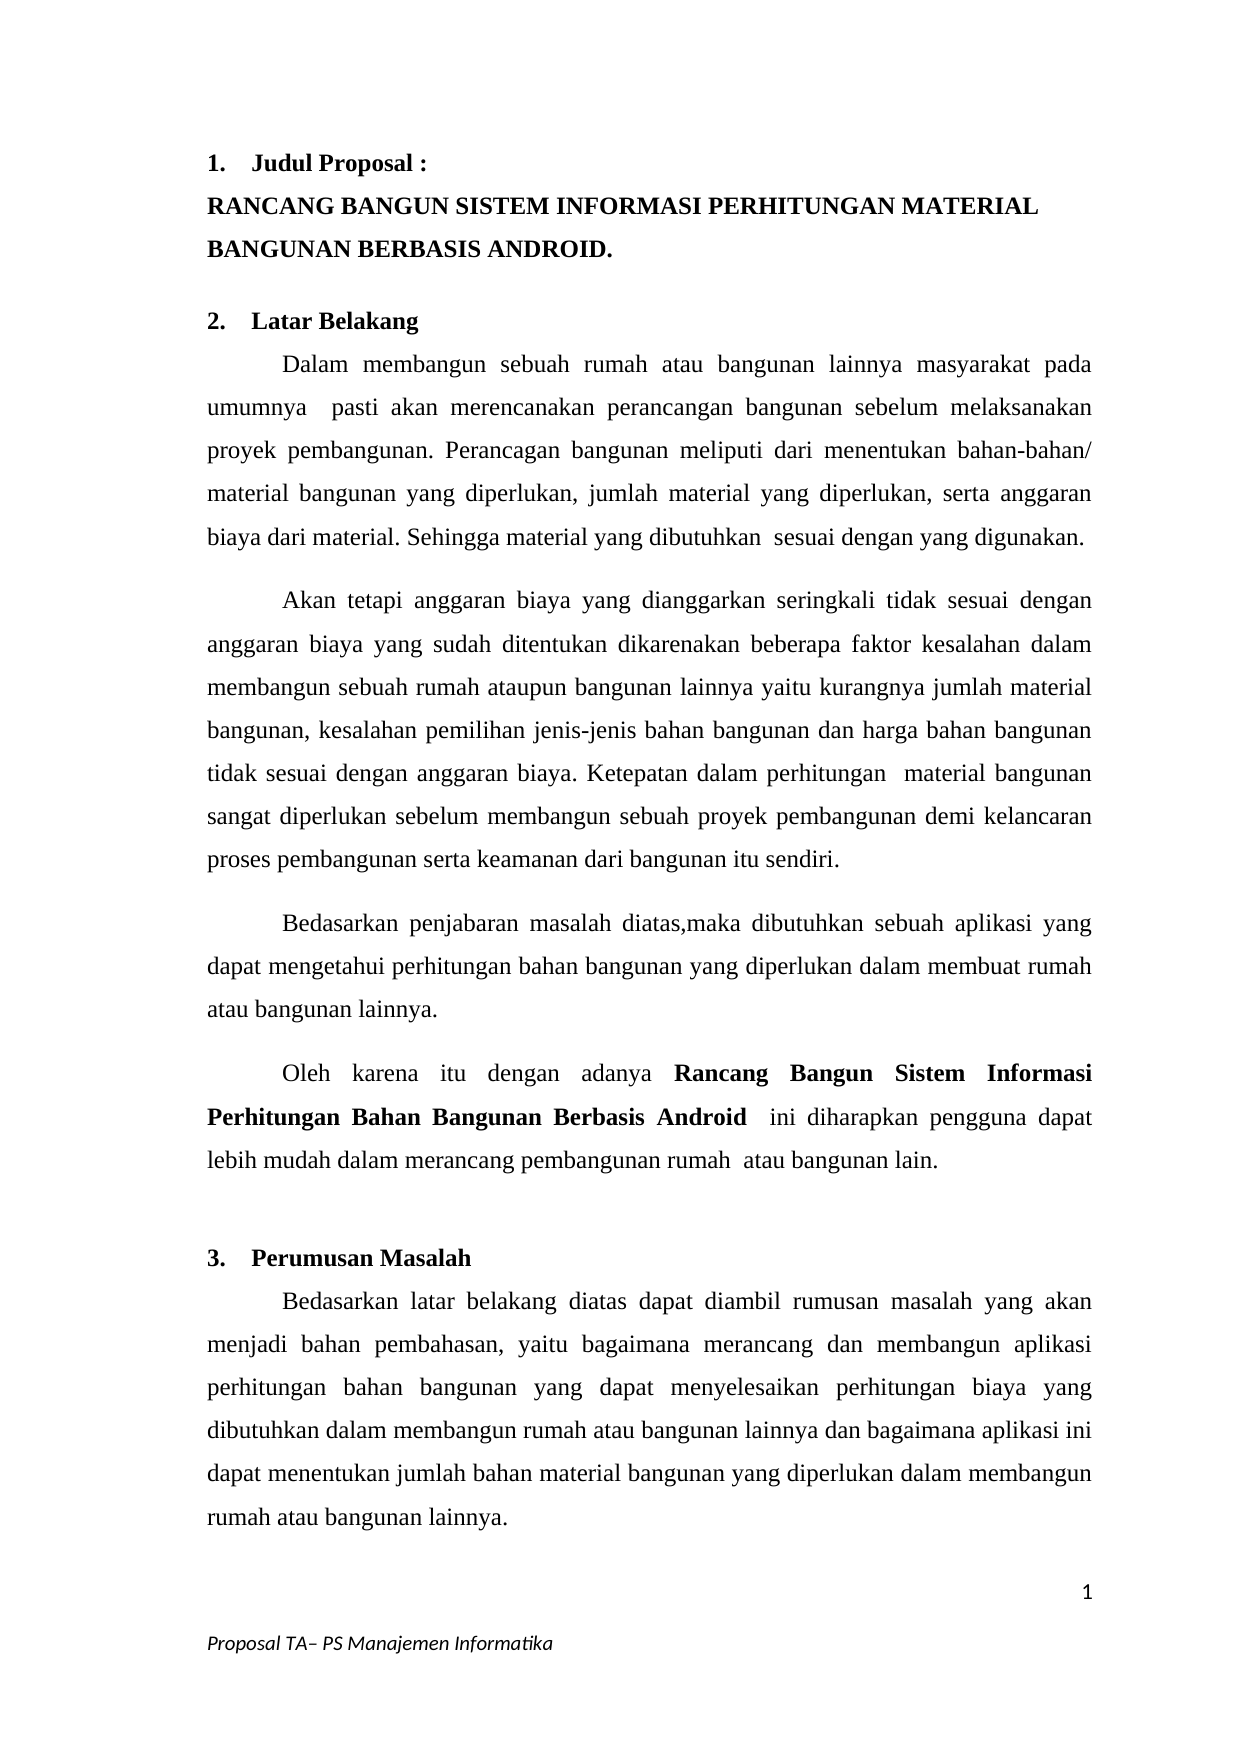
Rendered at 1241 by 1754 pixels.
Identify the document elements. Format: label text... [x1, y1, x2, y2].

list Judul Proposal : [207, 148, 1092, 176]
text Dalam membangun sebuah rumah atau bangunan lainnya masyarakat pada umumnya pasti akan merencanakan perancangan bangunan sebelum melaksanakan proyek pembangunan. Perancagan bangunan meliputi dari menentukan bahan-bahan/ material bangunan yang diperlukan, jumlah material yang diperlukan, serta anggaran biaya dari material. Sehingga material yang dibutuhkan sesuai dengan yang digunakan. [207, 349, 1092, 550]
text Bedasarkan latar belakang diatas dapat diambil rumusan masalah yang akan menjadi bahan pembahasan, yaitu bagaimana merancang dan membangun aplikasi perhitungan bahan bangunan yang dapat menyelesaikan perhitungan biaya yang dibutuhkan dalam membangun rumah atau bangunan lainnya dan bagaimana aplikasi ini dapat menentukan jumlah bahan material bangunan yang diperlukan dalam membangun rumah atau bangunan lainnya. [207, 1286, 1092, 1530]
text RANCANG BANGUN SISTEM INFORMASI PERHITUNGAN MATERIAL BANGUNAN BERBASIS ANDROID. [207, 191, 1092, 263]
list Perumusan Masalah [207, 1243, 1092, 1272]
text Bedasarkan penjabaran masalah diatas,maka dibutuhkan sebuah aplikasi yang dapat mengetahui perhitungan bahan bangunan yang diperlukan dalam membuat rumah atau bangunan lainnya. [207, 908, 1092, 1023]
list Latar Belakang [207, 306, 1092, 335]
text Oleh karena itu dengan adanya Rancang Bangun Sistem Informasi Perhitungan Bahan Bangunan Berbasis Android ini diharapkan pengguna dapat lebih mudah dalam merancang pembangunan rumah atau bangunan lain. [207, 1058, 1092, 1173]
text Akan tetapi anggaran biaya yang dianggarkan seringkali tidak sesuai dengan anggaran biaya yang sudah ditentukan dikarenakan beberapa faktor kesalahan dalam membangun sebuah rumah ataupun bangunan lainnya yaitu kurangnya jumlah material bangunan, kesalahan pemilihan jenis-jenis bahan bangunan dan harga bahan bangunan tidak sesuai dengan anggaran biaya. Ketepatan dalam perhitungan material bangunan sangat diperlukan sebelum membangun sebuah proyek pembangunan demi kelancaran proses pembangunan serta keamanan dari bangunan itu sendiri. [207, 586, 1092, 873]
